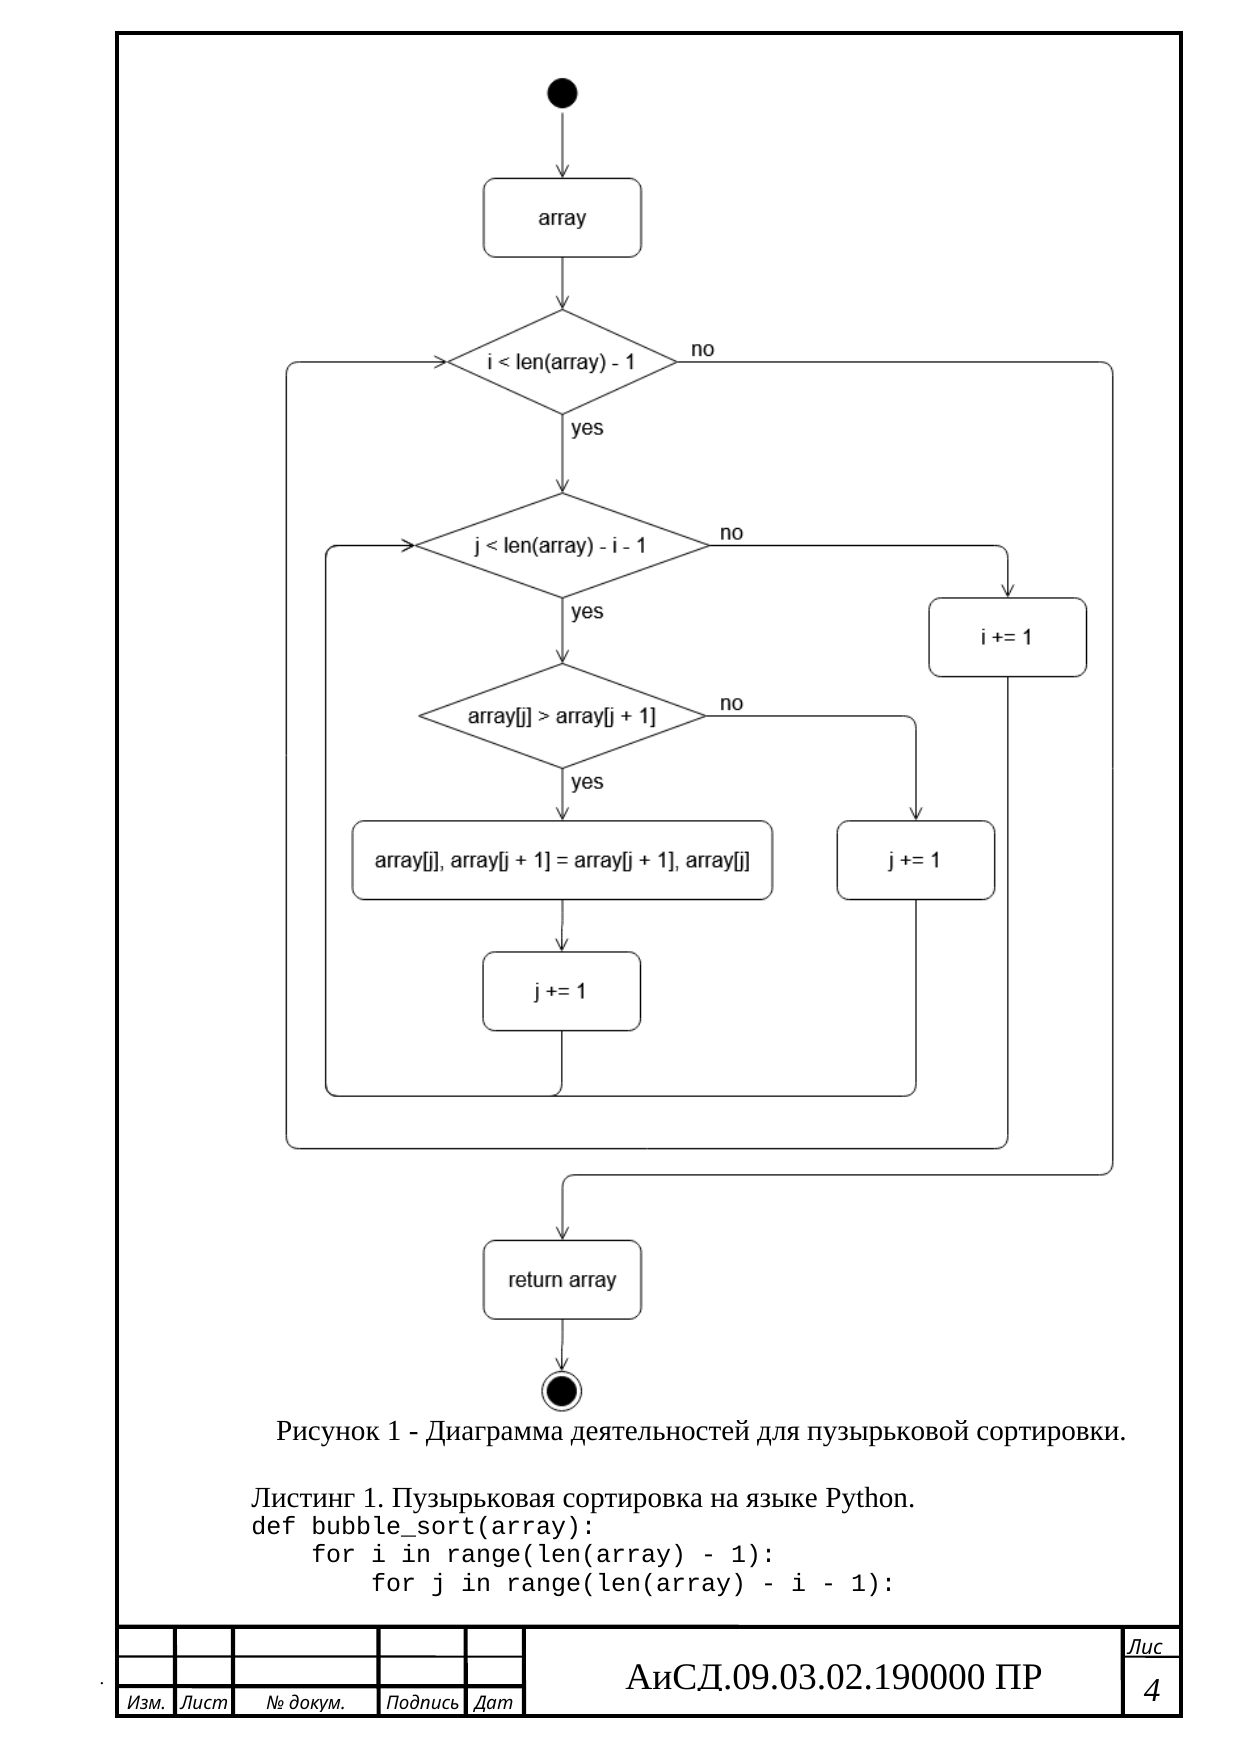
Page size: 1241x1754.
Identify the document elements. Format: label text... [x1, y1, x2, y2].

text for i in range(len(array) - 1): [177, 1542, 1152, 1570]
picture [274, 73, 1128, 1413]
text Рисунок 1 - Диаграмма деятельностей для пузырьковой сортировки. [177, 1413, 1152, 1447]
text for j in range(len(array) - i - 1): [177, 1570, 1152, 1599]
text Листинг 1. Пузырьковая сортировка на языке Python. [177, 1480, 1152, 1514]
text def bubble_sort(array): [177, 1514, 1152, 1542]
